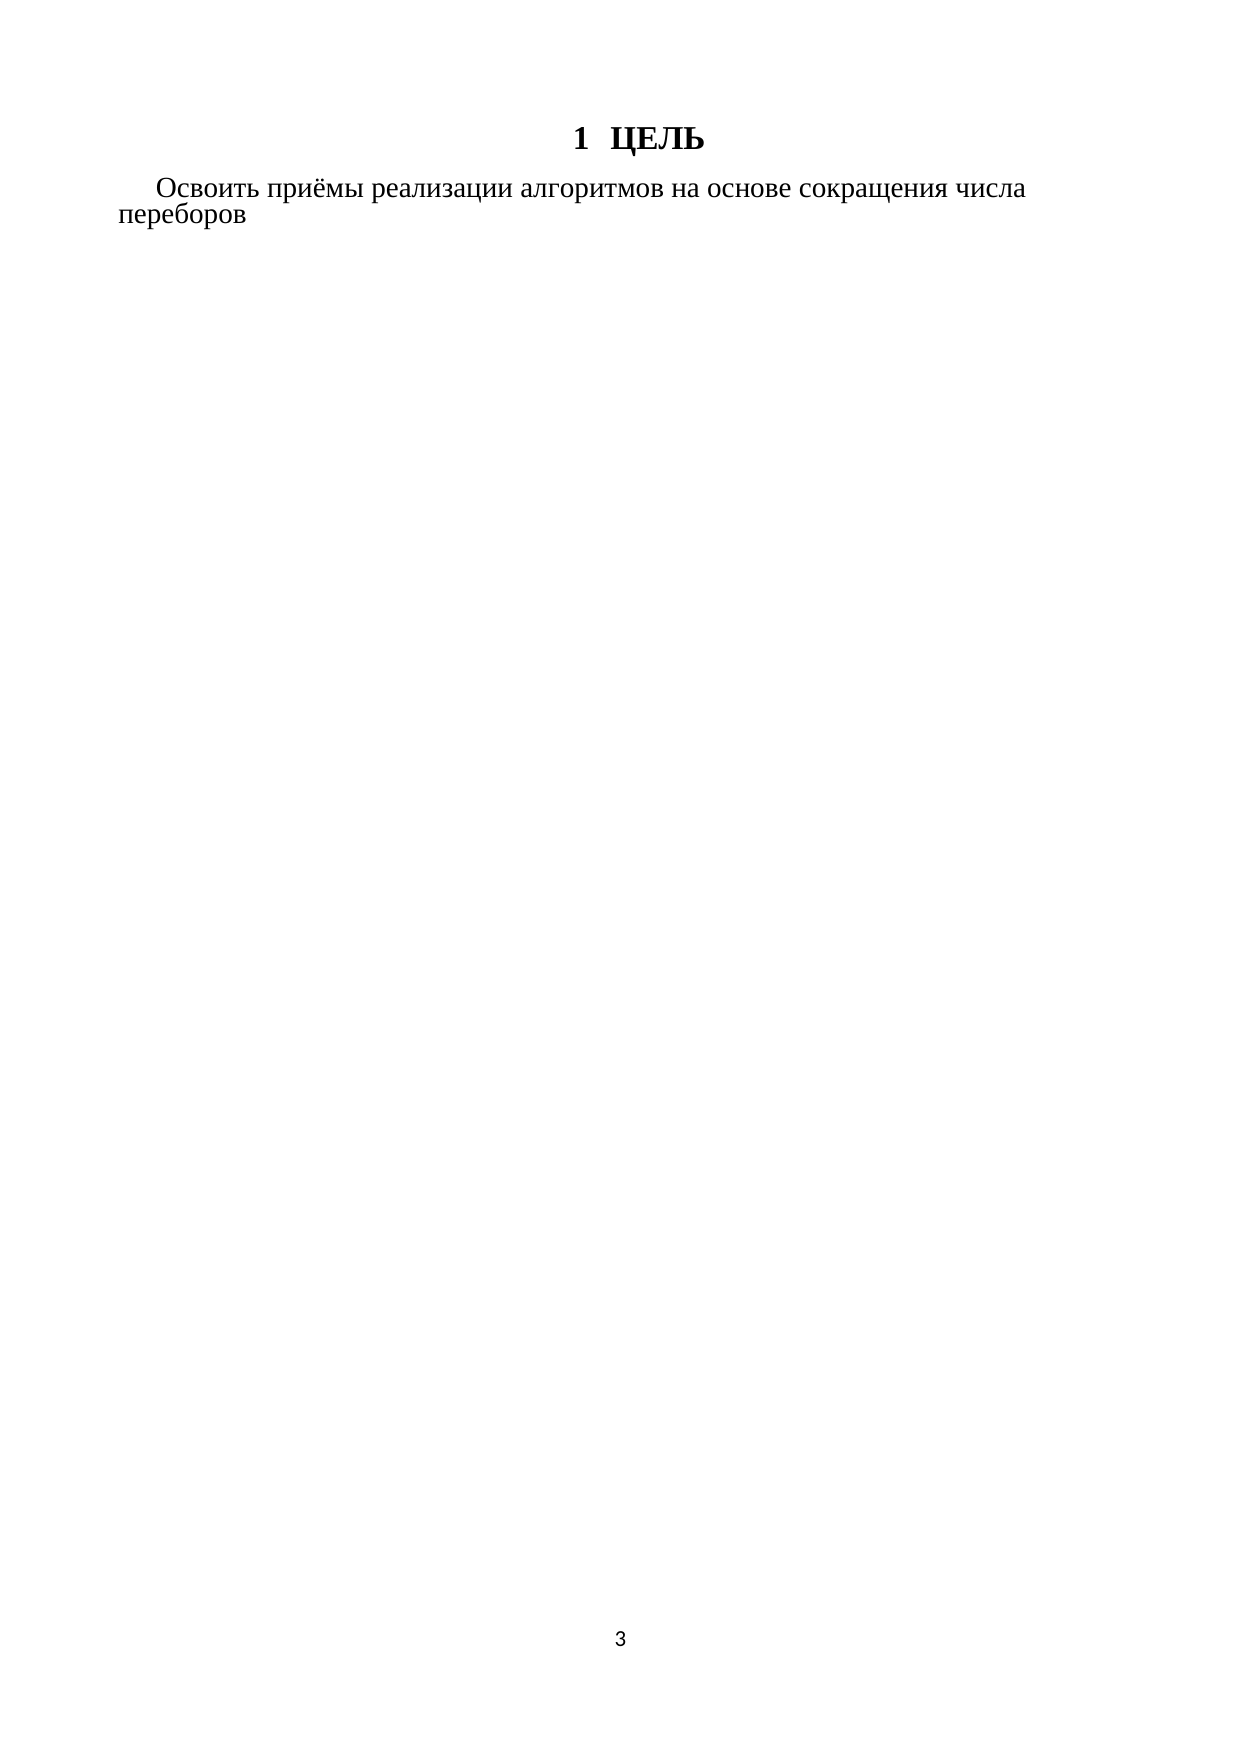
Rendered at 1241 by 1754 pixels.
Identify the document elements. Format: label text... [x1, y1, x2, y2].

text Освоить приёмы реализации алгоритмов на основе сокращения числа [118, 176, 1122, 202]
subtitle ЦЕЛЬ [156, 118, 1122, 156]
text переборов [118, 202, 1122, 229]
